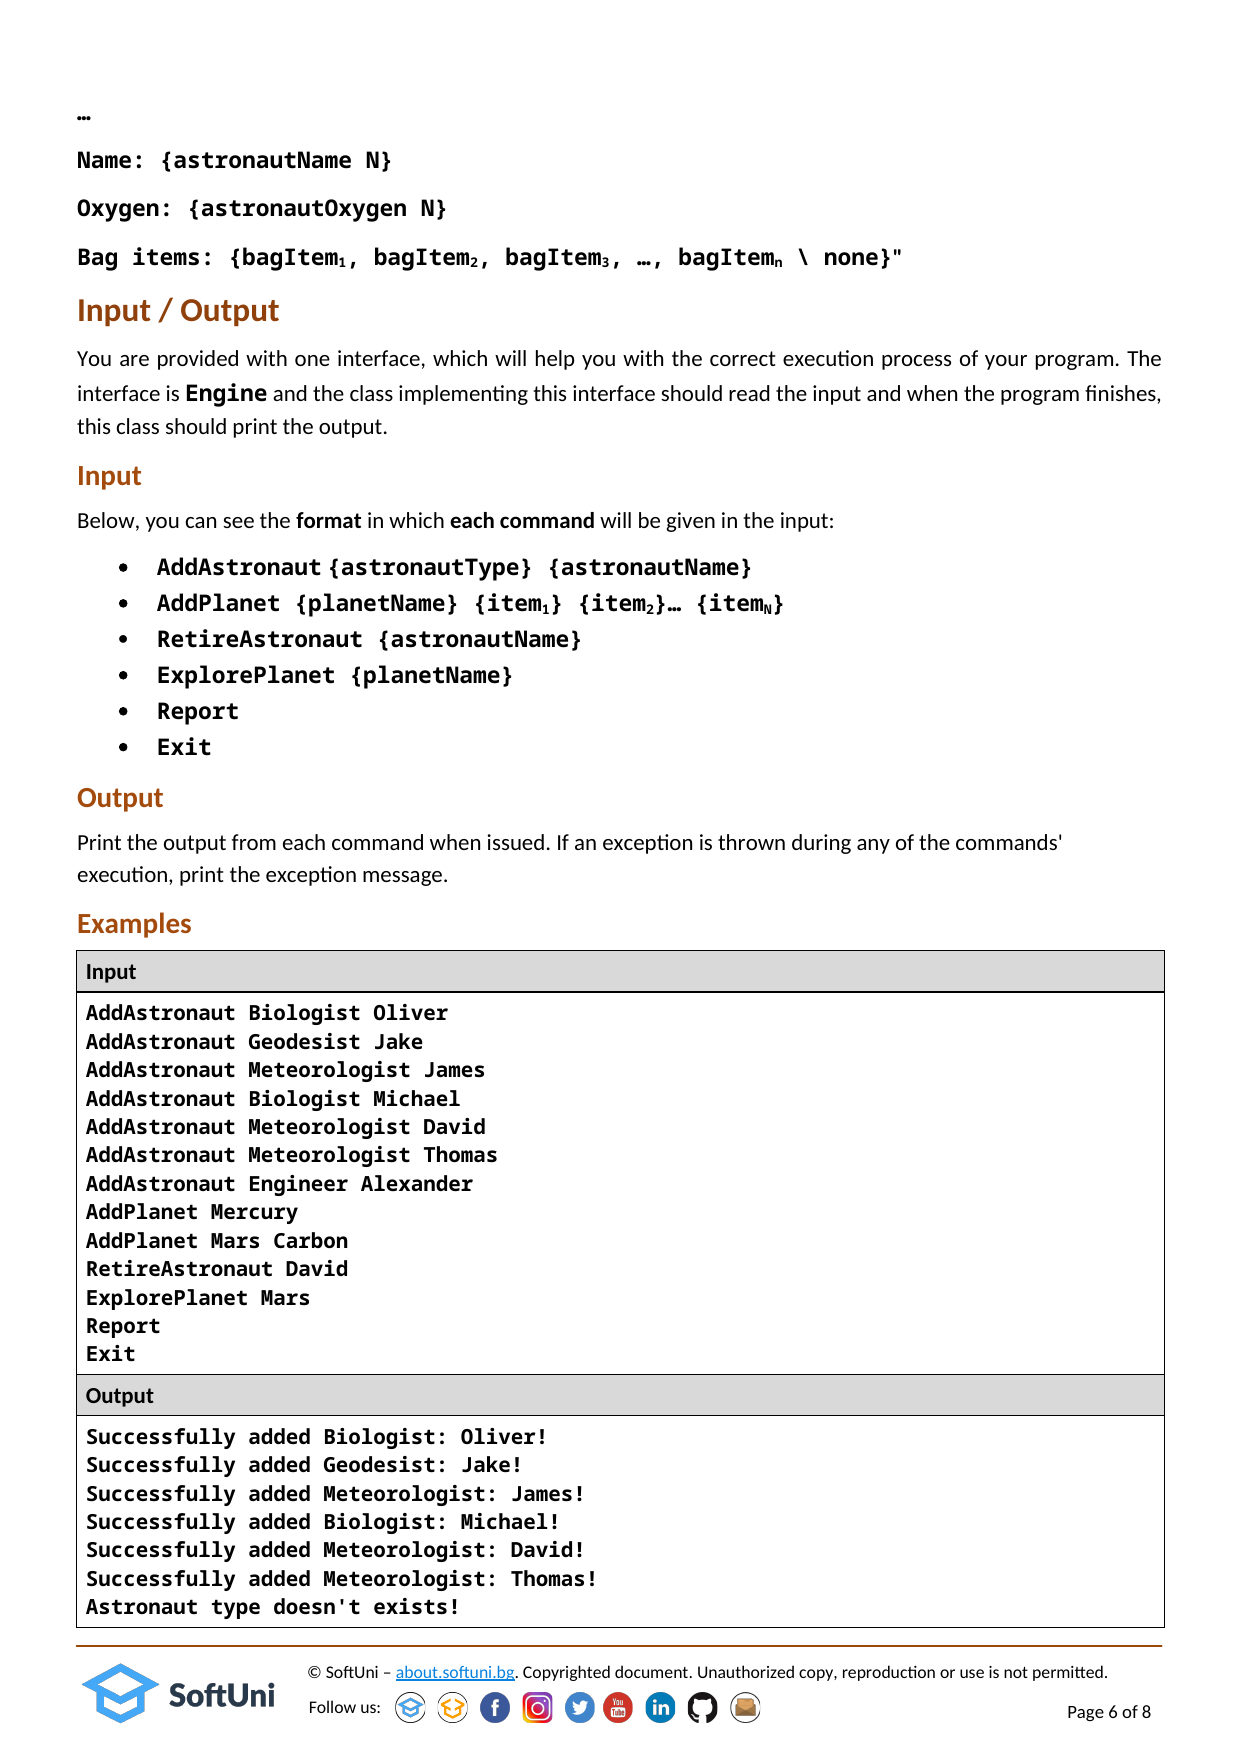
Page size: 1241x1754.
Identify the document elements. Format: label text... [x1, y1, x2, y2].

picture [645, 1714, 654, 1723]
list RetireAstronaut {astronautName} [119, 623, 1163, 654]
picture [659, 1705, 669, 1714]
picture [687, 1692, 718, 1723]
subtitle Input [77, 457, 1163, 493]
table_header Input [77, 951, 1164, 991]
text Below, you can see the format in which each command will be given in the input: [77, 506, 1163, 534]
text … [77, 95, 1163, 127]
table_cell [77, 1416, 1164, 1627]
picture [667, 1692, 676, 1701]
list Report [119, 695, 1163, 726]
picture [645, 1692, 654, 1701]
list AddPlanet {planetName} {item1} {item2}… {itemN} [119, 587, 1163, 618]
picture [437, 1692, 468, 1723]
text Print the output from each command when issued. If an exception is thrown during any of the commands' execution, print the exception message. [77, 828, 1163, 889]
picture [480, 1692, 510, 1723]
text Bag items: {bagItem1, bagItem2, bagItem3, …, bagItemn \ none}" [77, 241, 1163, 272]
text Oxygen: {astronautOxygen N} [77, 192, 1163, 223]
list ExplorePlanet {planetName} [119, 659, 1163, 690]
list AddAstronaut {astronautType} {astronautName} [119, 551, 1163, 582]
picture [730, 1692, 761, 1723]
picture [75, 1658, 281, 1729]
table_cell AddAstronaut Biologist Oliver AddAstronaut Geodesist Jake AddAstronaut Meteorologist James AddAstronaut Biologist Michael AddAstronaut Meteorologist David AddAstronaut Meteorologist Thomas AddAstronaut Engineer Alexander AddPlanet Mercury AddPlanet Mars Carbon RetireAstronaut David ExplorePlanet Mars Report Exit [77, 993, 1164, 1374]
text You are provided with one interface, which will help you with the correct execution process of your program. The interface is Engine and the class implementing this interface should read the input and when the program finishes, this class should print the output. [77, 344, 1163, 440]
table_cell Output [77, 1375, 1164, 1415]
subtitle Examples [77, 905, 1163, 941]
text Name: {astronautName N} [77, 144, 1163, 175]
picture [395, 1692, 426, 1723]
subtitle Output [77, 779, 1163, 815]
picture [522, 1692, 553, 1723]
subtitle Input / Output [77, 289, 1163, 330]
list Exit [119, 731, 1163, 762]
picture [603, 1692, 633, 1723]
picture [565, 1692, 595, 1723]
picture [667, 1714, 676, 1723]
